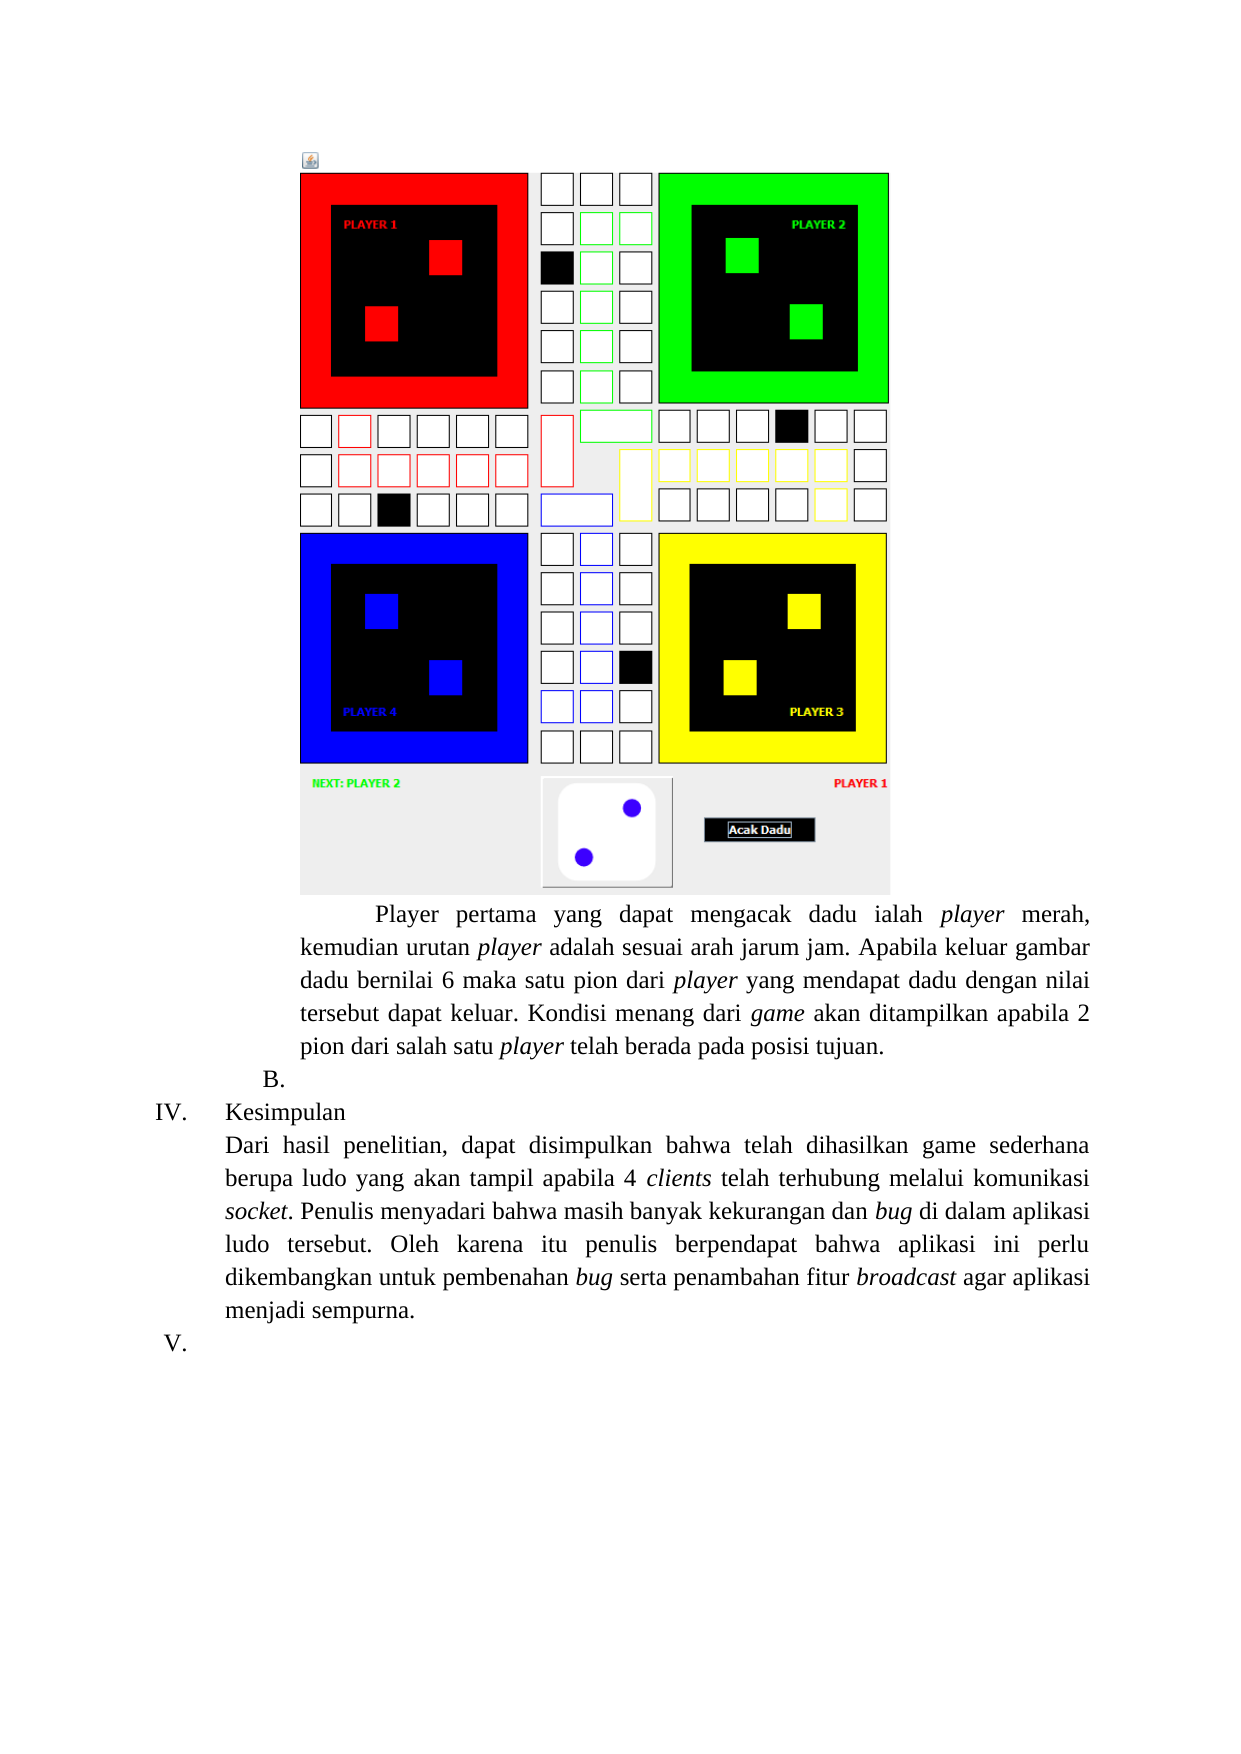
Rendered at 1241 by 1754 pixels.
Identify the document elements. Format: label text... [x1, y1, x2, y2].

list Kesimpulan [187, 1097, 1090, 1126]
text Player pertama yang dapat mengacak dadu ialah player merah, kemudian urutan player adalah sesuai arah jarum jam. Apabila keluar gambar dadu bernilai 6 maka satu pion dari player yang mendapat dadu dengan nilai tersebut dapat keluar. Kondisi menang dari game akan ditampilkan apabila 2 pion dari salah satu player telah berada pada posisi tujuan. [300, 899, 1090, 1059]
picture [300, 150, 891, 895]
text Dari hasil penelitian, dapat disimpulkan bahwa telah dihasilkan game sederhana berupa ludo yang akan tampil apabila 4 clients telah terhubung melalui komunikasi socket. Penulis menyadari bahwa masih banyak kekurangan dan bug di dalam aplikasi ludo tersebut. Oleh karena itu penulis berpendapat bahwa aplikasi ini perlu dikembangkan untuk pembenahan bug serta penambahan fitur broadcast agar aplikasi menjadi sempurna. [225, 1130, 1090, 1324]
